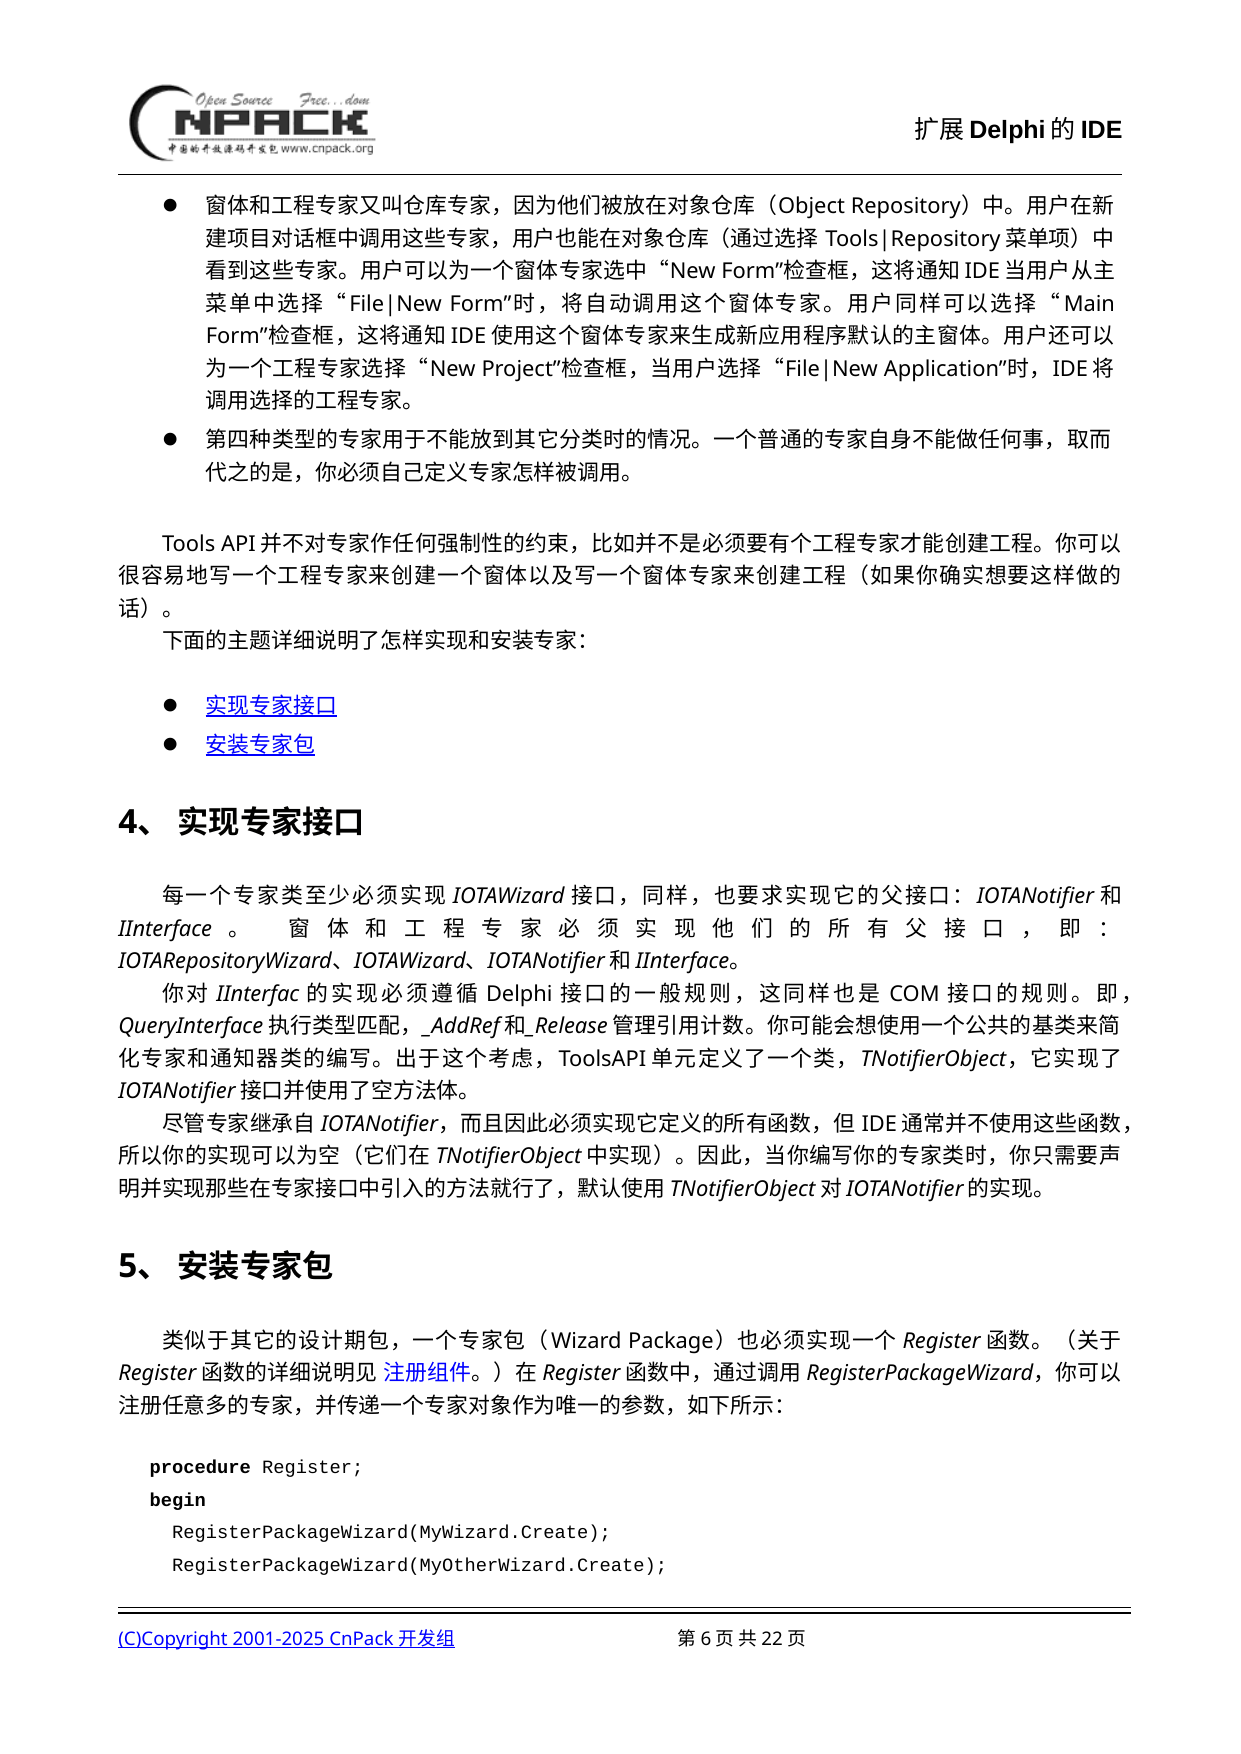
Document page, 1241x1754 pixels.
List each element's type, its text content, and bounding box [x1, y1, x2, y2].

subtitle 安装专家包 [118, 1230, 1122, 1295]
list 实现专家接口 [162, 688, 1115, 720]
picture [118, 77, 393, 165]
subtitle 实现专家接口 [118, 786, 1122, 851]
list 安装专家包 [162, 727, 1115, 759]
text 你对IInterfac的实现必须遵循Delphi接口的一般规则，这同样也是COM接口的规则。即，QueryInterface执行类型匹配，_AddRef和_Release管理引用计数。你可能会想使用一个公共的基类来简化专家和通知器类的编写。出于这个考虑，ToolsAPI单元定义了一个类，TNotifierObject，它实现了IOTANotifier接口并使用了空方法体。 [118, 976, 1122, 1106]
text RegisterPackageWizard(MyWizard.Create); [149, 1517, 1115, 1550]
text 尽管专家继承自IOTANotifier，而且因此必须实现它定义的所有函数，但IDE通常并不使用这些函数，所以你的实现可以为空（它们在TNotifierObject中实现）。因此，当你编写你的专家类时，你只需要声明并实现那些在专家接口中引入的方法就行了，默认使用TNotifierObject对IOTANotifier的实现。 [118, 1106, 1122, 1203]
list 窗体和工程专家又叫仓库专家，因为他们被放在对象仓库（Object Repository）中。用户在新建项目对话框中调用这些专家，用户也能在对象仓库（通过选择Tools|Repository菜单项）中看到这些专家。用户可以为一个窗体专家选中“New Form”检查框，这将通知IDE当用户从主菜单中选择“File|New Form”时，将自动调用这个窗体专家。用户同样可以选择“Main Form”检查框，这将通知IDE使用这个窗体专家来生成新应用程序默认的主窗体。用户还可以为一个工程专家选择“New Project”检查框，当用户选择“File|New Application”时，IDE将调用选择的工程专家。 [162, 188, 1115, 415]
text procedure Register; [149, 1452, 1115, 1485]
text 每一个专家类至少必须实现IOTAWizard接口，同样，也要求实现它的父接口：IOTANotifier和IInterface。 窗体和工程专家必须实现他们的所有父接口，即：IOTARepositoryWizard、IOTAWizard、IOTANotifier和IInterface。 [118, 878, 1122, 976]
text begin [149, 1485, 1115, 1517]
list 第四种类型的专家用于不能放到其它分类时的情况。一个普通的专家自身不能做任何事，取而代之的是，你必须自己定义专家怎样被调用。 [162, 422, 1115, 487]
text RegisterPackageWizard(MyOtherWizard.Create); [149, 1550, 1115, 1582]
text 下面的主题详细说明了怎样实现和安装专家： [118, 623, 1122, 655]
text 类似于其它的设计期包，一个专家包（Wizard Package）也必须实现一个Register函数。（关于Register函数的详细说明见 注册组件。）在Register函数中，通过调用RegisterPackageWizard，你可以注册任意多的专家，并传递一个专家对象作为唯一的参数，如下所示： [118, 1322, 1122, 1420]
text Tools API并不对专家作任何强制性的约束，比如并不是必须要有个工程专家才能创建工程。你可以很容易地写一个工程专家来创建一个窗体以及写一个窗体专家来创建工程（如果你确实想要这样做的话）。 [118, 525, 1122, 623]
